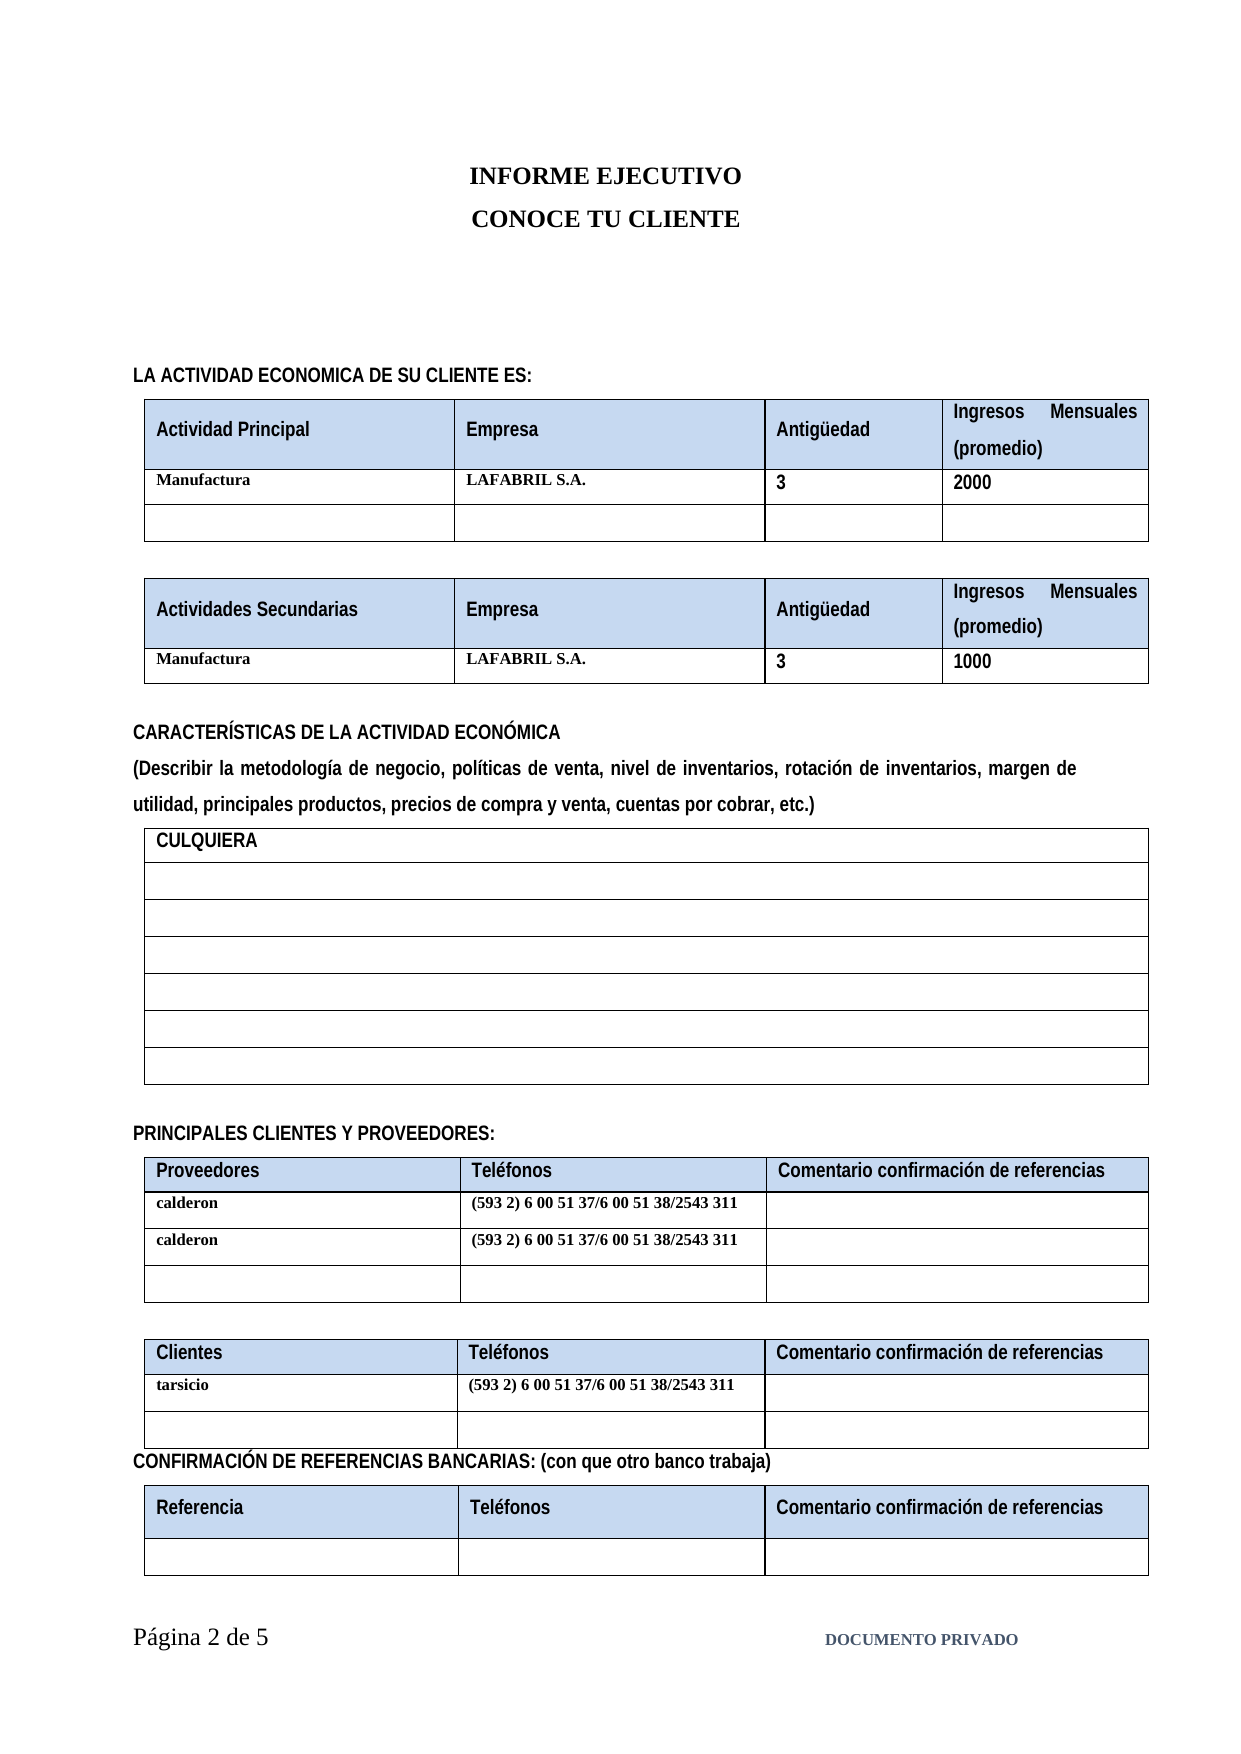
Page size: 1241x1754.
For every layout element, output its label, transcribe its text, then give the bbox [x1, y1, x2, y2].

table_cell [767, 1266, 1148, 1302]
table_cell (593 2) 6 00 51 37/6 00 51 38/2543 311 [461, 1229, 766, 1265]
table_cell [145, 974, 1148, 1010]
table_header Antigüedad [766, 400, 942, 469]
table_cell [145, 937, 1148, 973]
table_header Ingresos Mensuales (promedio) [943, 579, 1148, 648]
table_cell [766, 1539, 1148, 1575]
table_cell [145, 1266, 460, 1302]
table_cell LAFABRIL S.A. [455, 649, 764, 683]
table_cell 3 [766, 649, 942, 683]
table_cell [145, 1048, 1148, 1084]
table_header Clientes [145, 1340, 457, 1374]
table_cell [145, 1011, 1148, 1047]
table_cell LAFABRIL S.A. [455, 470, 764, 503]
text PRINCIPALES CLIENTES Y PROVEEDORES: [133, 1121, 1078, 1145]
table_cell [766, 505, 942, 541]
table_header Referencia [145, 1486, 458, 1538]
table_header Teléfonos [458, 1340, 764, 1374]
table_cell [455, 505, 764, 541]
text CARACTERÍSTICAS DE LA ACTIVIDAD ECONÓMICA [133, 719, 1078, 743]
table_header Ingresos Mensuales (promedio) [943, 400, 1148, 469]
table_cell Manufactura [145, 649, 454, 683]
table_cell 3 [766, 470, 942, 503]
table_cell Manufactura [145, 470, 454, 503]
table_header Actividad Principal [145, 400, 454, 469]
text LA ACTIVIDAD ECONOMICA DE SU CLIENTE ES: [133, 362, 1078, 386]
table_header Empresa [455, 400, 764, 469]
table_cell calderon [145, 1229, 460, 1265]
table_cell calderon [145, 1193, 460, 1228]
table_header Comentario confirmación de referencias [766, 1340, 1148, 1374]
table_cell [145, 1539, 458, 1575]
table_cell (593 2) 6 00 51 37/6 00 51 38/2543 311 [458, 1375, 764, 1411]
table_cell [943, 505, 1148, 541]
table_cell [145, 863, 1148, 899]
table_header Comentario confirmación de referencias [766, 1486, 1148, 1538]
table_cell [145, 900, 1148, 936]
table_header Actividades Secundarias [145, 579, 454, 648]
table_header CULQUIERA [145, 829, 1148, 862]
table_header Antigüedad [766, 579, 942, 648]
table_cell [145, 1412, 457, 1448]
table_cell [766, 1412, 1148, 1448]
table_cell [458, 1412, 764, 1448]
table_header Teléfonos [461, 1158, 766, 1191]
table_cell [767, 1193, 1148, 1228]
table_cell [461, 1266, 766, 1302]
table_cell 1000 [943, 649, 1148, 683]
table_header Proveedores [145, 1158, 460, 1191]
table_cell 2000 [943, 470, 1148, 503]
table_cell [767, 1229, 1148, 1265]
table_cell (593 2) 6 00 51 37/6 00 51 38/2543 311 [461, 1193, 766, 1228]
table_header Comentario confirmación de referencias [767, 1158, 1148, 1191]
table_cell [766, 1375, 1148, 1411]
table_cell tarsicio [145, 1375, 457, 1411]
table_header Teléfonos [459, 1486, 764, 1538]
table_header Empresa [455, 579, 764, 648]
table_cell [459, 1539, 764, 1575]
text (Describir la metodología de negocio, políticas de venta, nivel de inventarios, rotación de inventarios, margen de utilidad, principales productos, precios de compra y venta, cuentas por cobrar, etc.) [133, 756, 1078, 815]
text CONFIRMACIÓN DE REFERENCIAS BANCARIAS: (con que otro banco trabaja) [133, 1449, 1078, 1473]
table_cell [145, 505, 454, 541]
